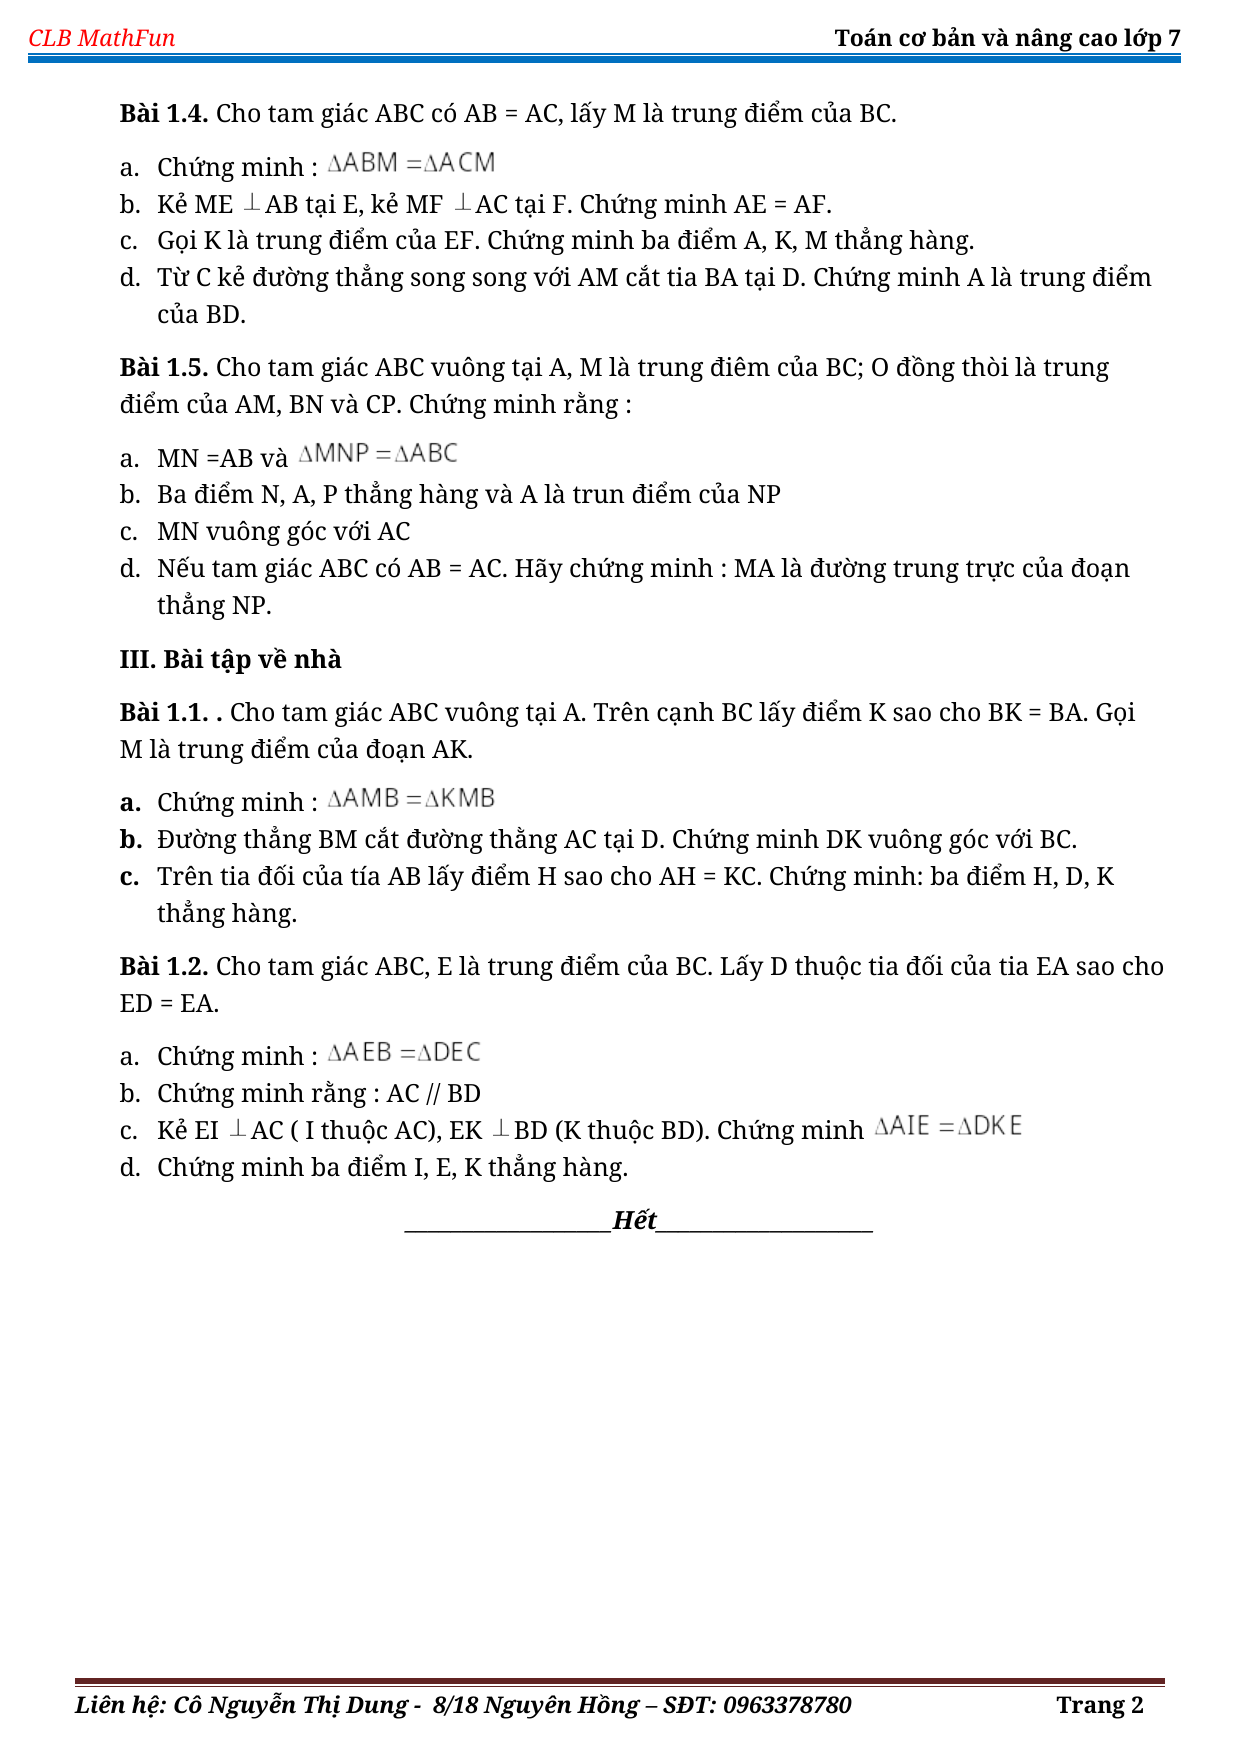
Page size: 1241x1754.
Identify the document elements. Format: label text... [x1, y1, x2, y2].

list Kẻ EI AC ( I thuộc AC), EK BD (K thuộc BD). Chứng minh [119, 1112, 1165, 1146]
list Đường thẳng BM cắt đường thằng AC tại D. Chứng minh DK vuông góc với BC. [119, 822, 1165, 856]
list Chứng minh rằng : AC // BD [119, 1076, 1165, 1110]
list Nếu tam giác ABC có AB = AC. Hãy chứng minh : MA là đường trung trực của đoạn thẳng NP. [119, 551, 1165, 622]
list Kẻ ME AB tại E, kẻ MF AC tại F. Chứng minh AE = AF. [119, 186, 1165, 220]
list Chứng minh : [119, 149, 1165, 183]
text __________________Hết___________________ [119, 1203, 1165, 1237]
list Chứng minh ba điểm I, E, K thẳng hàng. [119, 1149, 1165, 1183]
text Bài 1.1. . Cho tam giác ABC vuông tại A. Trên cạnh BC lấy điểm K sao cho BK = BA. Gọi M là trung điểm của đoạn AK. [119, 695, 1165, 766]
list Chứng minh : [119, 785, 1165, 819]
list Gọi K là trung điểm của EF. Chứng minh ba điểm A, K, M thẳng hàng. [119, 223, 1165, 257]
text III. Bài tập về nhà [119, 641, 1165, 675]
list MN =AB và [119, 440, 1165, 474]
list Từ C kẻ đường thẳng song song với AM cắt tia BA tại D. Chứng minh A là trung điểm của BD. [119, 260, 1165, 331]
text Bài 1.4. Cho tam giác ABC có AB = AC, lấy M là trung điểm của BC. [119, 96, 1165, 130]
list Chứng minh : [119, 1039, 1165, 1073]
list MN vuông góc với AC [119, 514, 1165, 548]
list Ba điểm N, A, P thẳng hàng và A là trun điểm của NP [119, 477, 1165, 511]
list Trên tia đối của tía AB lấy điểm H sao cho AH = KC. Chứng minh: ba điểm H, D, K thẳng hàng. [119, 858, 1165, 929]
text Bài 1.5. Cho tam giác ABC vuông tại A, M là trung điêm của BC; O đồng thòi là trung điểm của AM, BN và CP. Chứng minh rằng : [119, 350, 1165, 421]
text Bài 1.2. Cho tam giác ABC, E là trung điểm của BC. Lấy D thuộc tia đối của tia EA sao cho ED = EA. [119, 949, 1165, 1019]
